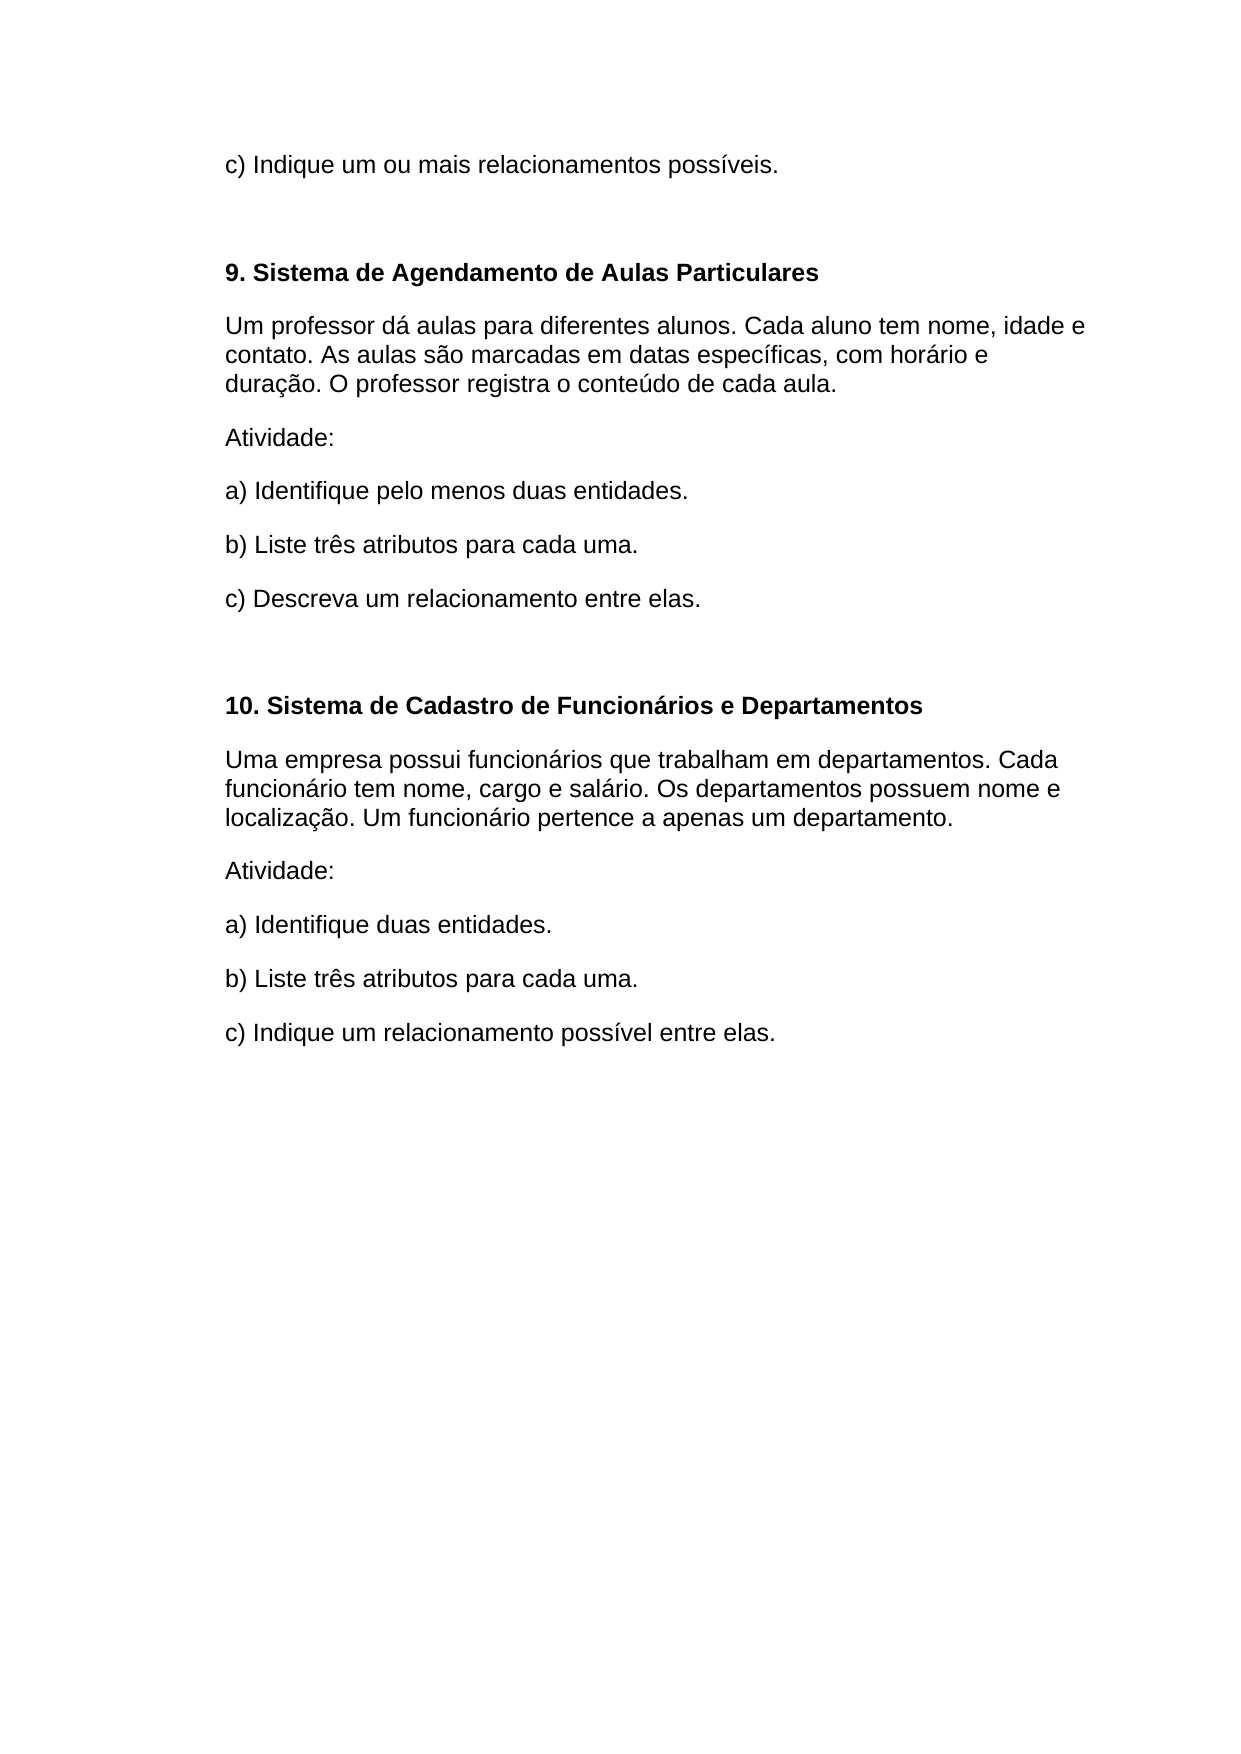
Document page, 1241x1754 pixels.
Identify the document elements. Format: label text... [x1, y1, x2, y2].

text 10. Sistema de Cadastro de Funcionários e Departamentos [225, 691, 1090, 720]
text a) Identifique duas entidades. [225, 910, 1090, 939]
text Uma empresa possui funcionários que trabalham em departamentos. Cada funcionário tem nome, cargo e salário. Os departamentos possuem nome e localização. Um funcionário pertence a apenas um departamento. [225, 745, 1090, 831]
text c) Indique um ou mais relacionamentos possíveis. [225, 150, 1090, 179]
text 9. Sistema de Agendamento de Aulas Particulares [225, 257, 1090, 286]
text b) Liste três atributos para cada uma. [225, 530, 1090, 559]
text Atividade: [225, 856, 1090, 885]
text Atividade: [225, 422, 1090, 451]
text c) Descreva um relacionamento entre elas. [225, 584, 1090, 612]
text b) Liste três atributos para cada uma. [225, 964, 1090, 992]
text Um professor dá aulas para diferentes alunos. Cada aluno tem nome, idade e contato. As aulas são marcadas em datas específicas, com horário e duração. O professor registra o conteúdo de cada aula. [225, 311, 1090, 397]
text a) Identifique pelo menos duas entidades. [225, 476, 1090, 505]
text c) Indique um relacionamento possível entre elas. [225, 1017, 1090, 1046]
